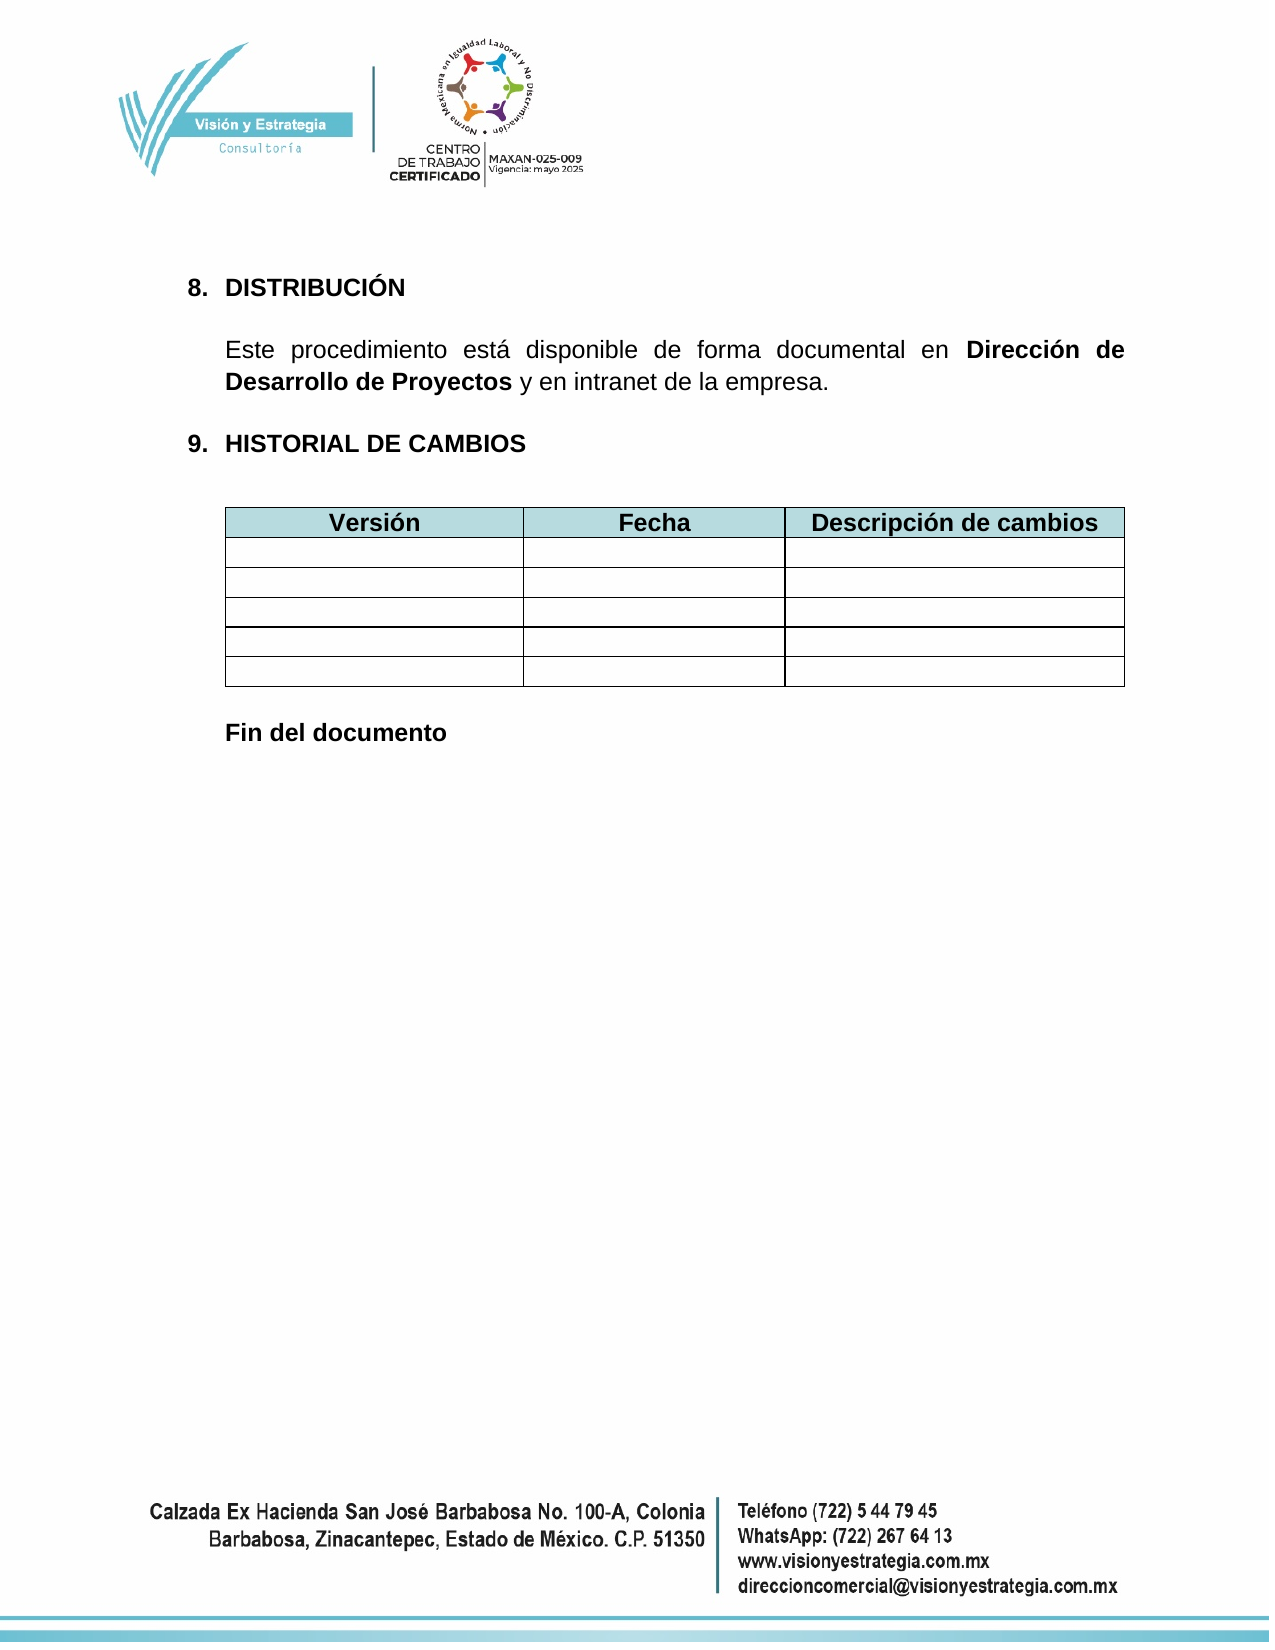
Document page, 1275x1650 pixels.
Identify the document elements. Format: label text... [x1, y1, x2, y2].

table_cell [226, 568, 523, 597]
list DISTRIBUCIÓN [187, 273, 1125, 302]
table_cell [226, 538, 523, 567]
table_cell [524, 568, 784, 597]
table_cell [524, 657, 784, 686]
table_cell [786, 568, 1124, 597]
table_cell [524, 628, 784, 656]
list HISTORIAL DE CAMBIOS [187, 428, 1125, 457]
table_header Descripción de cambios [786, 508, 1124, 537]
table_cell [786, 657, 1124, 686]
table_cell [226, 628, 523, 656]
table_header Fecha [524, 508, 784, 537]
table_cell [226, 657, 523, 686]
table_header Versión [226, 508, 523, 537]
list Fin del documento [225, 718, 1125, 747]
table_cell [524, 598, 784, 626]
table_cell [226, 598, 523, 626]
table_cell [524, 538, 784, 567]
list Este procedimiento está disponible de forma documental en Dirección de Desarrollo de Proyectos y en intranet de la empresa. [225, 335, 1125, 395]
picture [0, 0, 1269, 1642]
table_cell [786, 538, 1124, 567]
table_cell [786, 598, 1124, 626]
table_cell [786, 628, 1124, 656]
